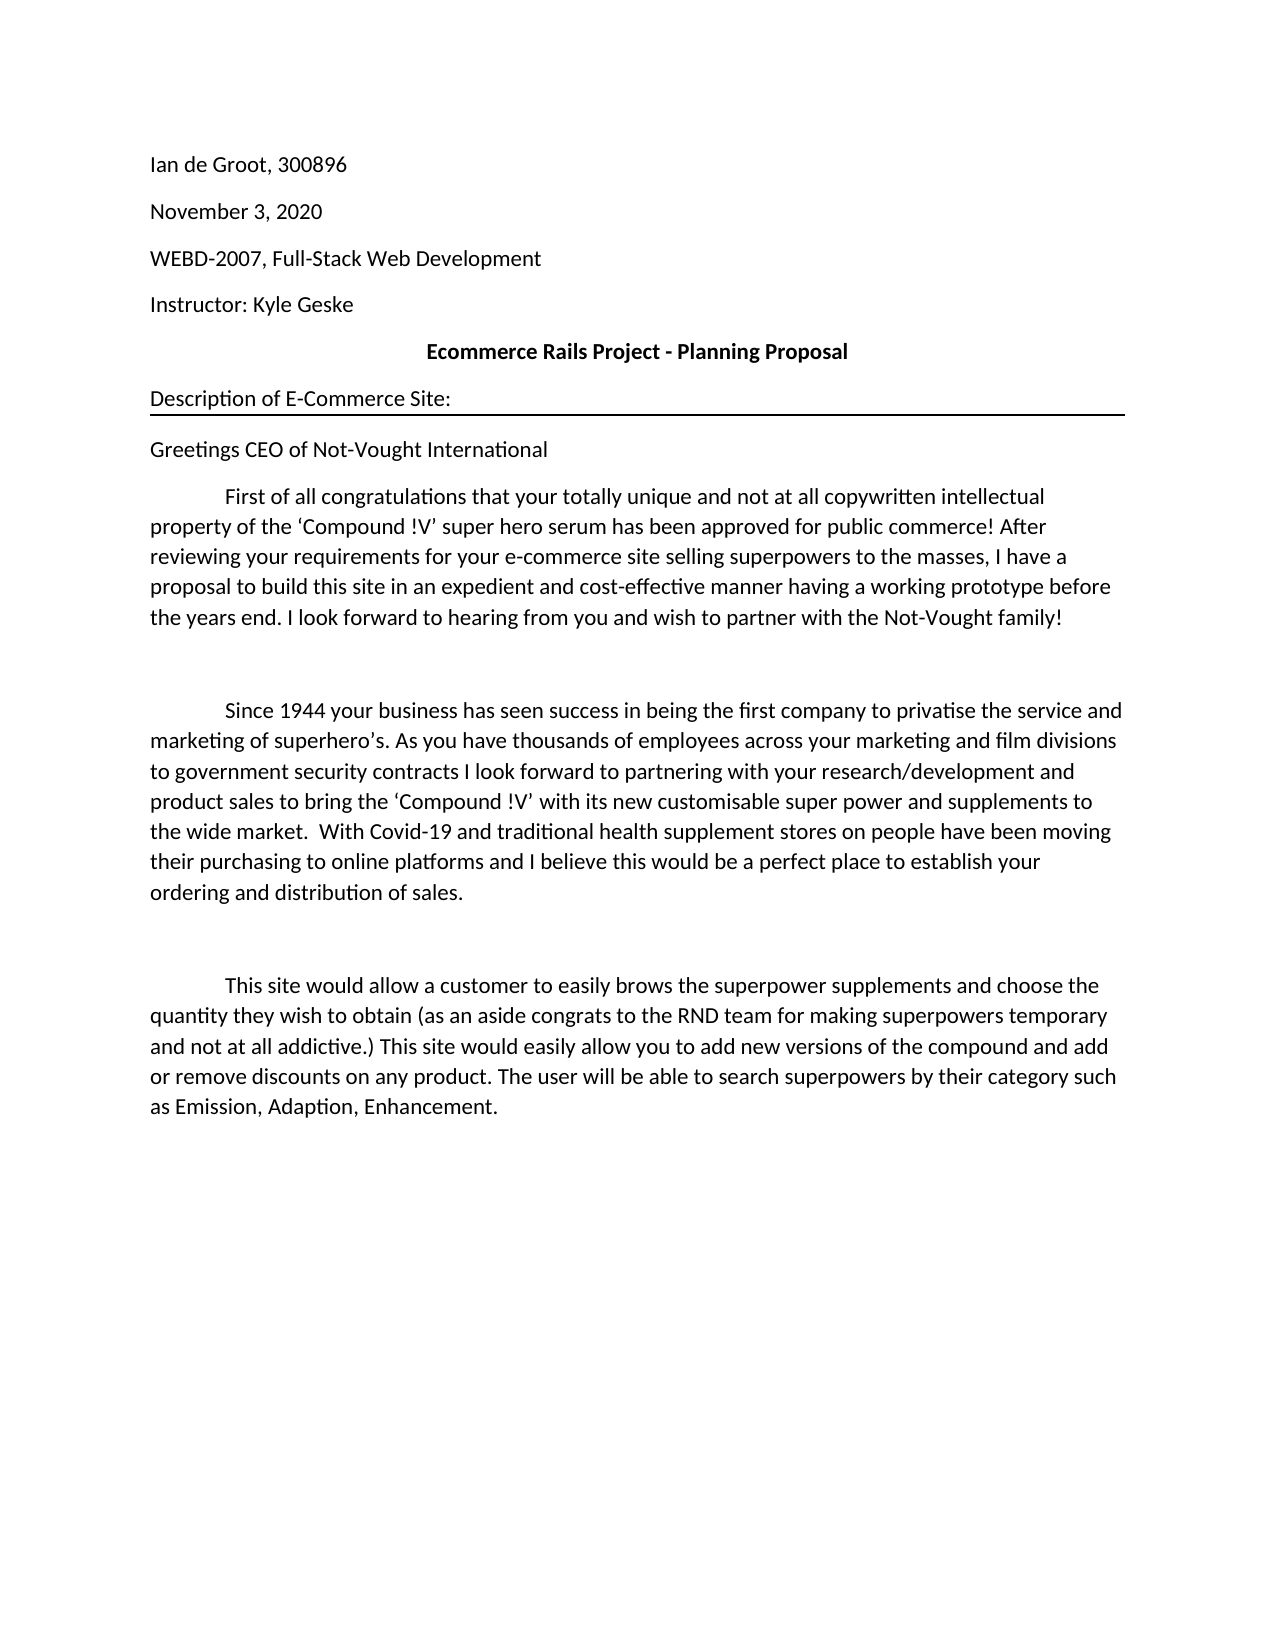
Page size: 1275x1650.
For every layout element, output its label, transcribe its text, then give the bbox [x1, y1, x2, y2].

text First of all congratulations that your totally unique and not at all copywritten intellectual property of the ‘Compound !V’ super hero serum has been approved for public commerce! After reviewing your requirements for your e-commerce site selling superpowers to the masses, I have a proposal to build this site in an expedient and cost-effective manner having a working prototype before the years end. I look forward to hearing from you and wish to partner with the Not-Vought family! [150, 482, 1125, 631]
text Since 1944 your business has seen success in being the first company to privatise the service and marketing of superhero’s. As you have thousands of employees across your marketing and film divisions to government security contracts I look forward to partnering with your research/development and product sales to bring the ‘Compound !V’ with its new customisable super power and supplements to the wide market. With Covid-19 and traditional health supplement stores on people have been moving their purchasing to online platforms and I believe this would be a perfect place to establish your ordering and distribution of sales. [150, 696, 1125, 906]
text Ian de Groot, 300896 [150, 150, 1125, 178]
text Greetings CEO of Not-Vought International [150, 435, 1125, 463]
text WEBD-2007, Full-Stack Web Development [150, 244, 1125, 272]
text This site would allow a customer to easily brows the superpower supplements and choose the quantity they wish to obtain (as an aside congrats to the RND team for making superpowers temporary and not at all addictive.) This site would easily allow you to add new versions of the compound and add or remove discounts on any product. The user will be able to search superpowers by their category such as Emission, Adaption, Enhancement. [150, 971, 1125, 1120]
text November 3, 2020 [150, 197, 1125, 225]
text Ecommerce Rails Project - Planning Proposal [150, 337, 1125, 366]
text Description of E-Commerce Site: [150, 384, 1125, 414]
text Instructor: Kyle Geske [150, 291, 1125, 319]
